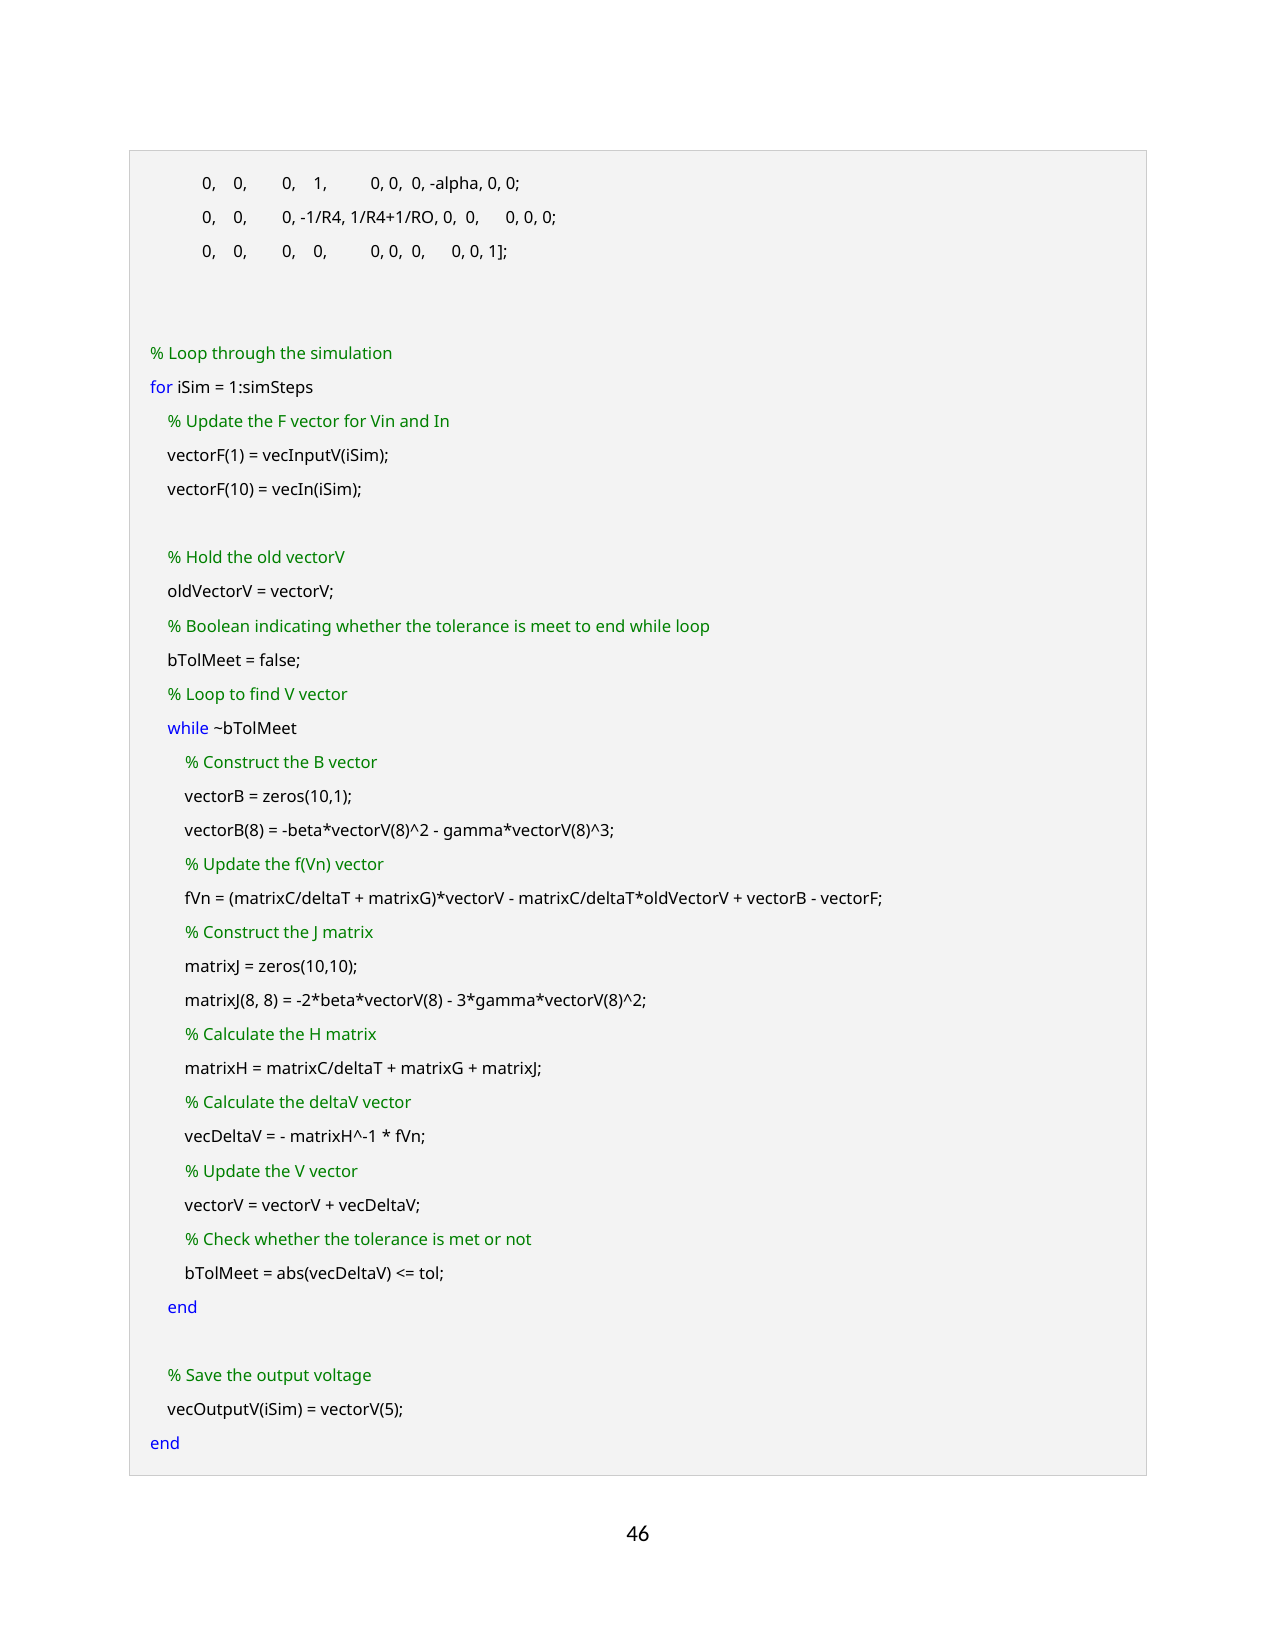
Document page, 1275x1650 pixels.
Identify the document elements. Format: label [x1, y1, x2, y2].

text [130, 151, 1146, 1475]
